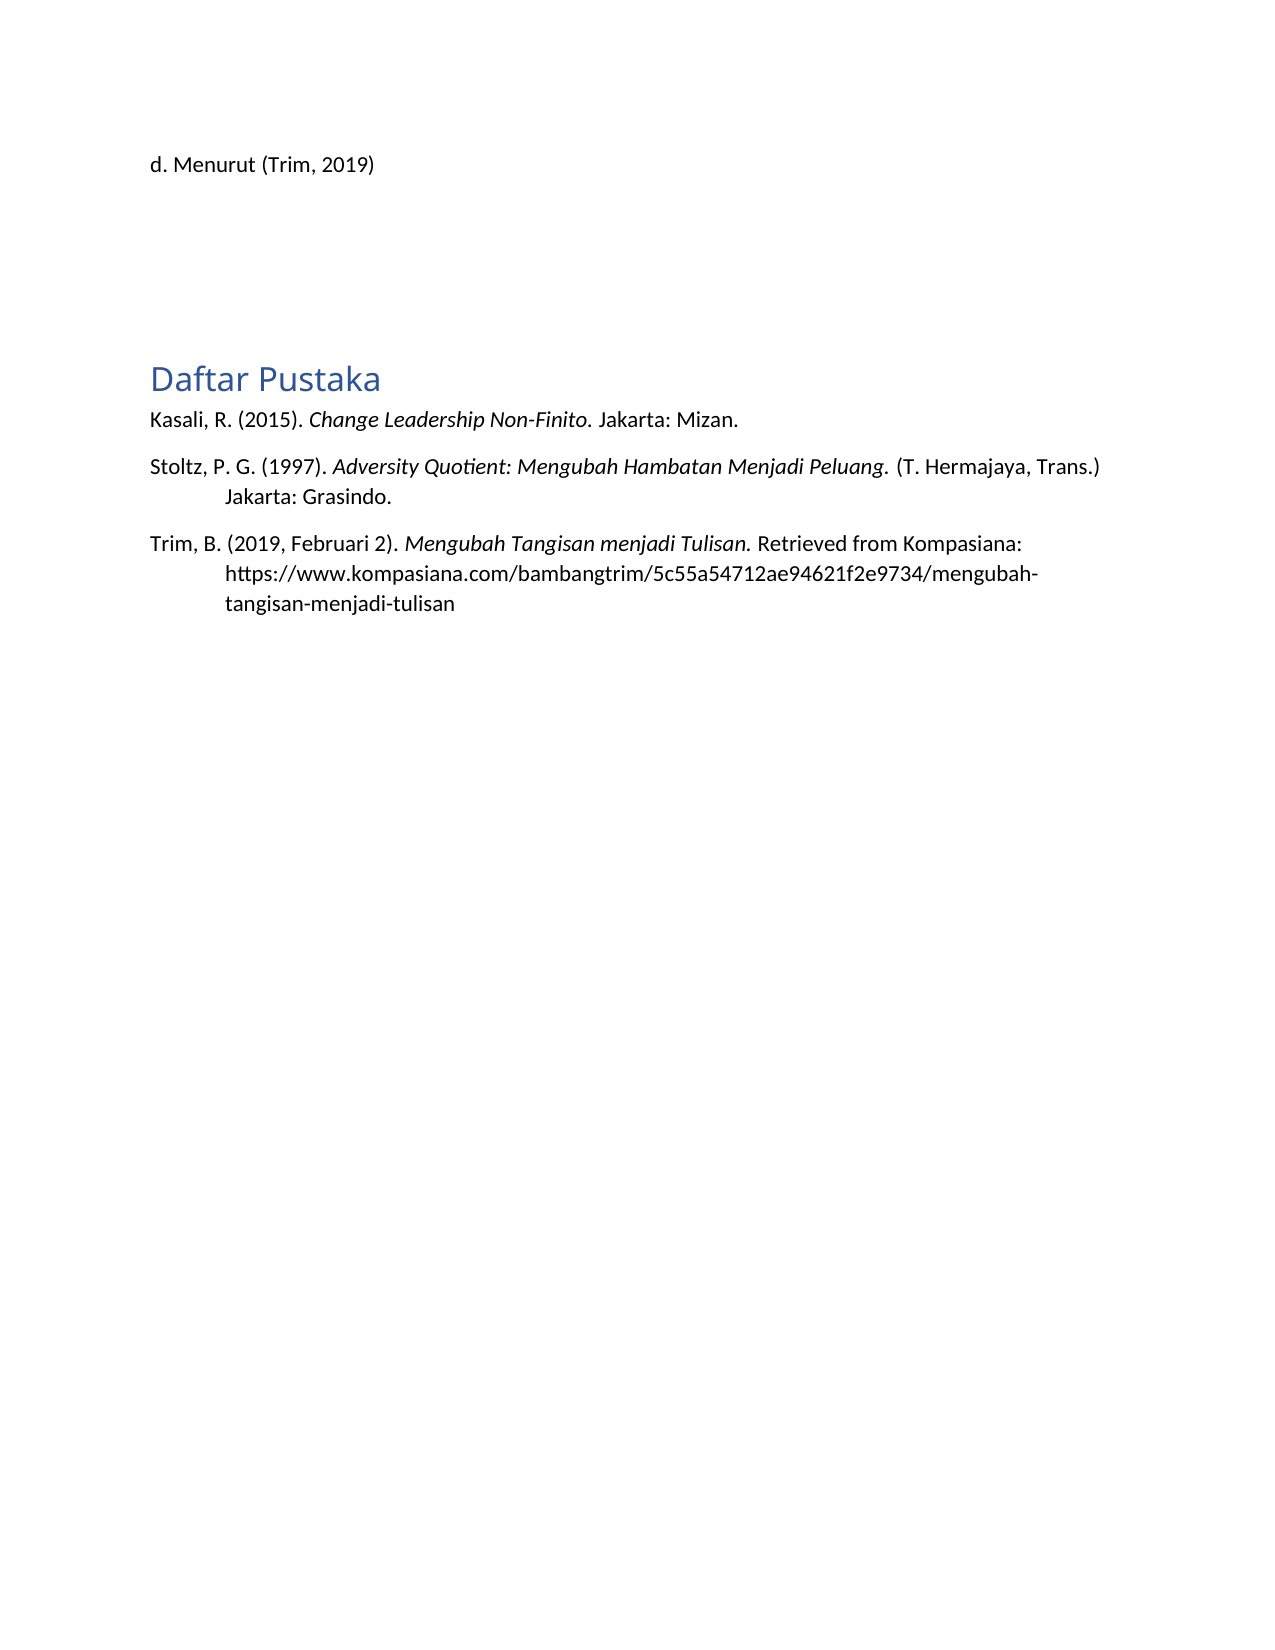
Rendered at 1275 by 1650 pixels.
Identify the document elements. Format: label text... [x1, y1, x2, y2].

text d. Menurut [150, 150, 1125, 178]
